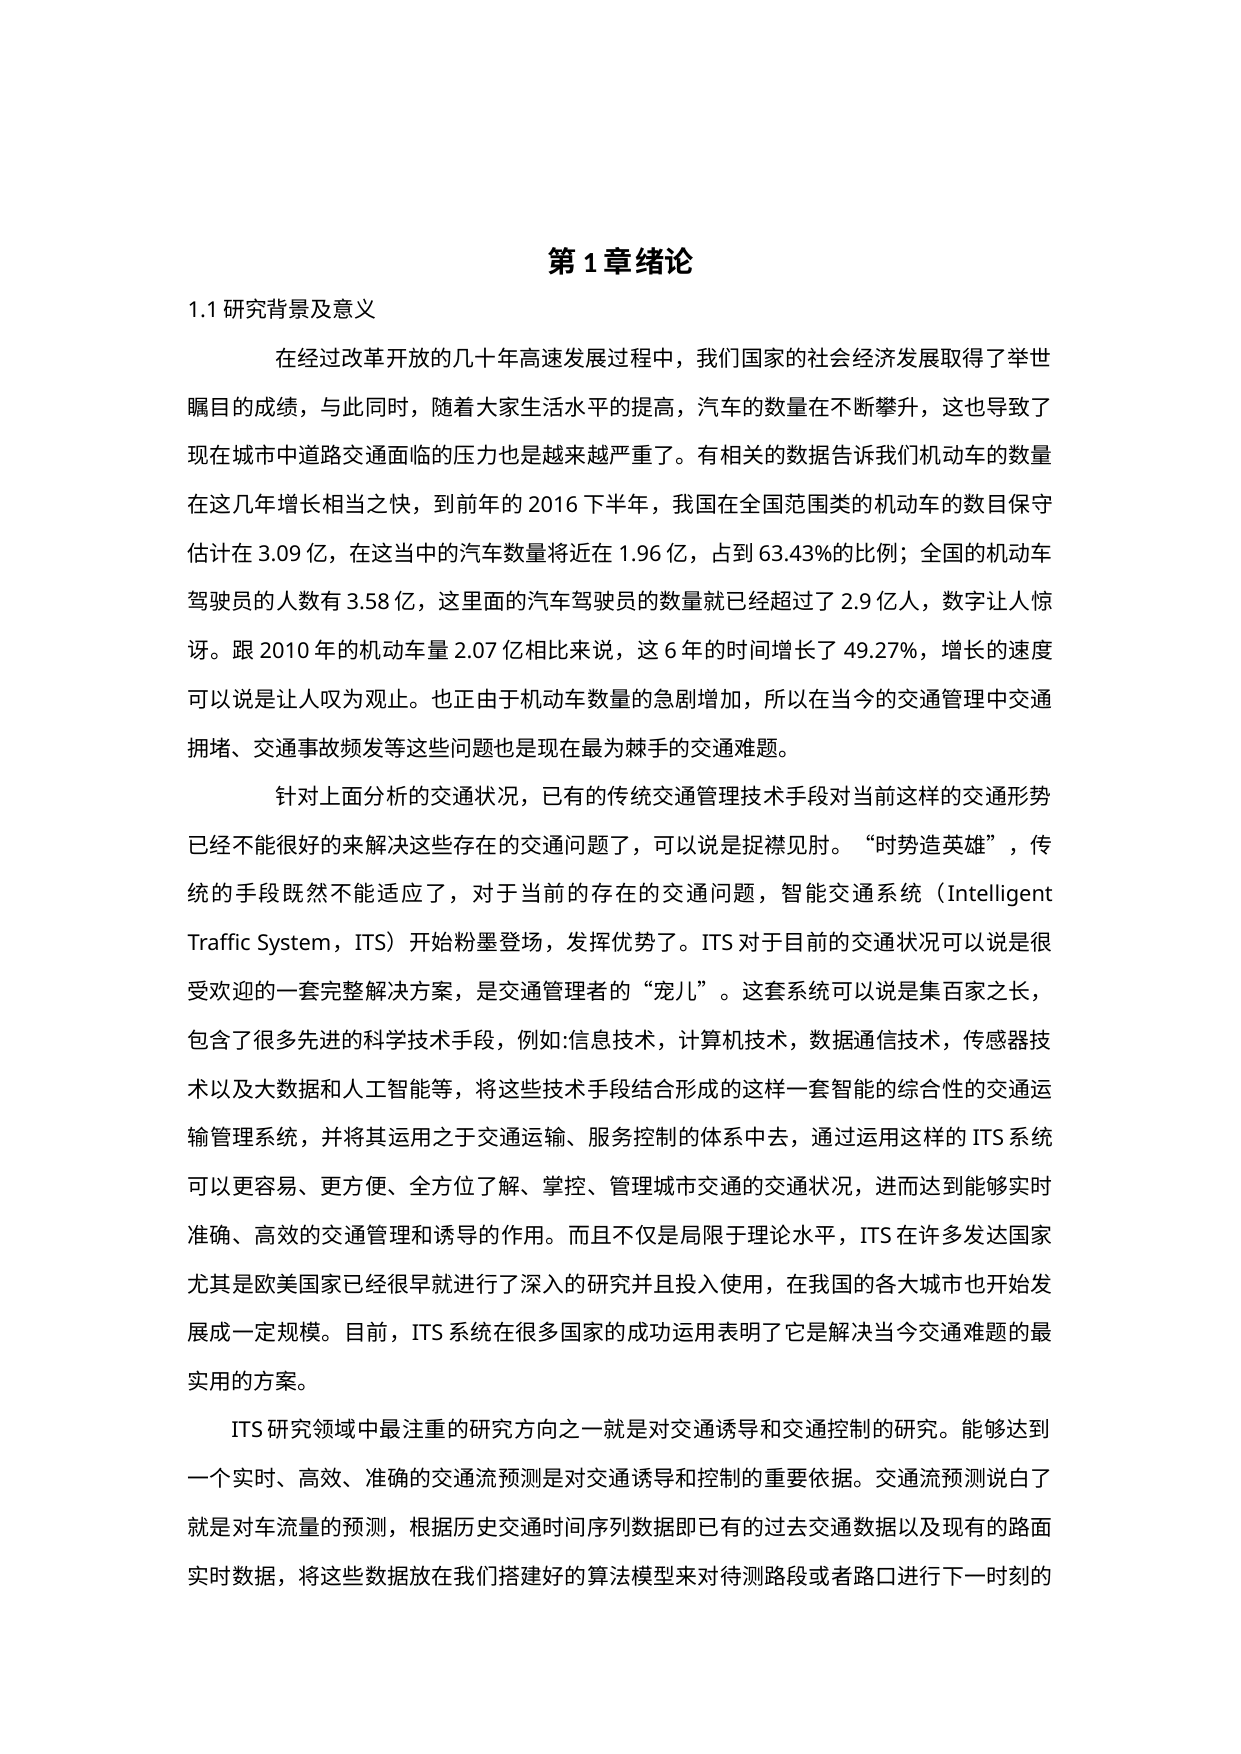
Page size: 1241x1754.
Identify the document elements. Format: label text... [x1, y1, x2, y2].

text 在经过改革开放的几十年高速发展过程中，我们国家的社会经济发展取得了举世瞩目的成绩，与此同时，随着大家生活水平的提高，汽车的数量在不断攀升，这也导致了现在城市中道路交通面临的压力也是越来越严重了。有相关的数据告诉我们机动车的数量在这几年增长相当之快，到前年的2016下半年，我国在全国范围类的机动车的数目保守估计在3.09亿，在这当中的汽车数量将近在1.96亿，占到63.43%的比例；全国的机动车驾驶员的人数有3.58亿，这里面的汽车驾驶员的数量就已经超过了2.9亿人，数字让人惊讶。跟2010年的机动车量2.07亿相比来说，这6年的时间增长了49.27%，增长的速度可以说是让人叹为观止。也正由于机动车数量的急剧增加，所以在当今的交通管理中交通拥堵、交通事故频发等这些问题也是现在最为棘手的交通难题。 [187, 340, 1053, 763]
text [187, 1412, 1053, 1591]
text 针对上面分析的交通状况，已有的传统交通管理技术手段对当前这样的交通形势已经不能很好的来解决这些存在的交通问题了，可以说是捉襟见肘。“时势造英雄”，传统的手段既然不能适应了，对于当前的存在的交通问题，智能交通系统（Intelligent Traffic System，ITS）开始粉墨登场，发挥优势了。ITS对于目前的交通状况可以说是很受欢迎的一套完整解决方案，是交通管理者的“宠儿”。这套系统可以说是集百家之长，包含了很多先进的科学技术手段，例如:信息技术，计算机技术，数据通信技术，传感器技术以及大数据和人工智能等，将这些技术手段结合形成的这样一套智能的综合性的交通运输管理系统，并将其运用之于交通运输、服务控制的体系中去，通过运用这样的ITS系统可以更容易、更方便、全方位了解、掌控、管理城市交通的交通状况，进而达到能够实时、准确、高效的交通管理和诱导的作用。而且不仅是局限于理论水平，ITS在许多发达国家尤其是欧美国家已经很早就进行了深入的研究并且投入使用，在我国的各大城市也开始发展成一定规模。目前，ITS系统在很多国家的成功运用表明了它是解决当今交通难题的最实用的方案。 [187, 779, 1053, 1396]
text 1.1研究背景及意义 [187, 292, 1053, 324]
text 第1章 绪论 [187, 227, 1053, 292]
